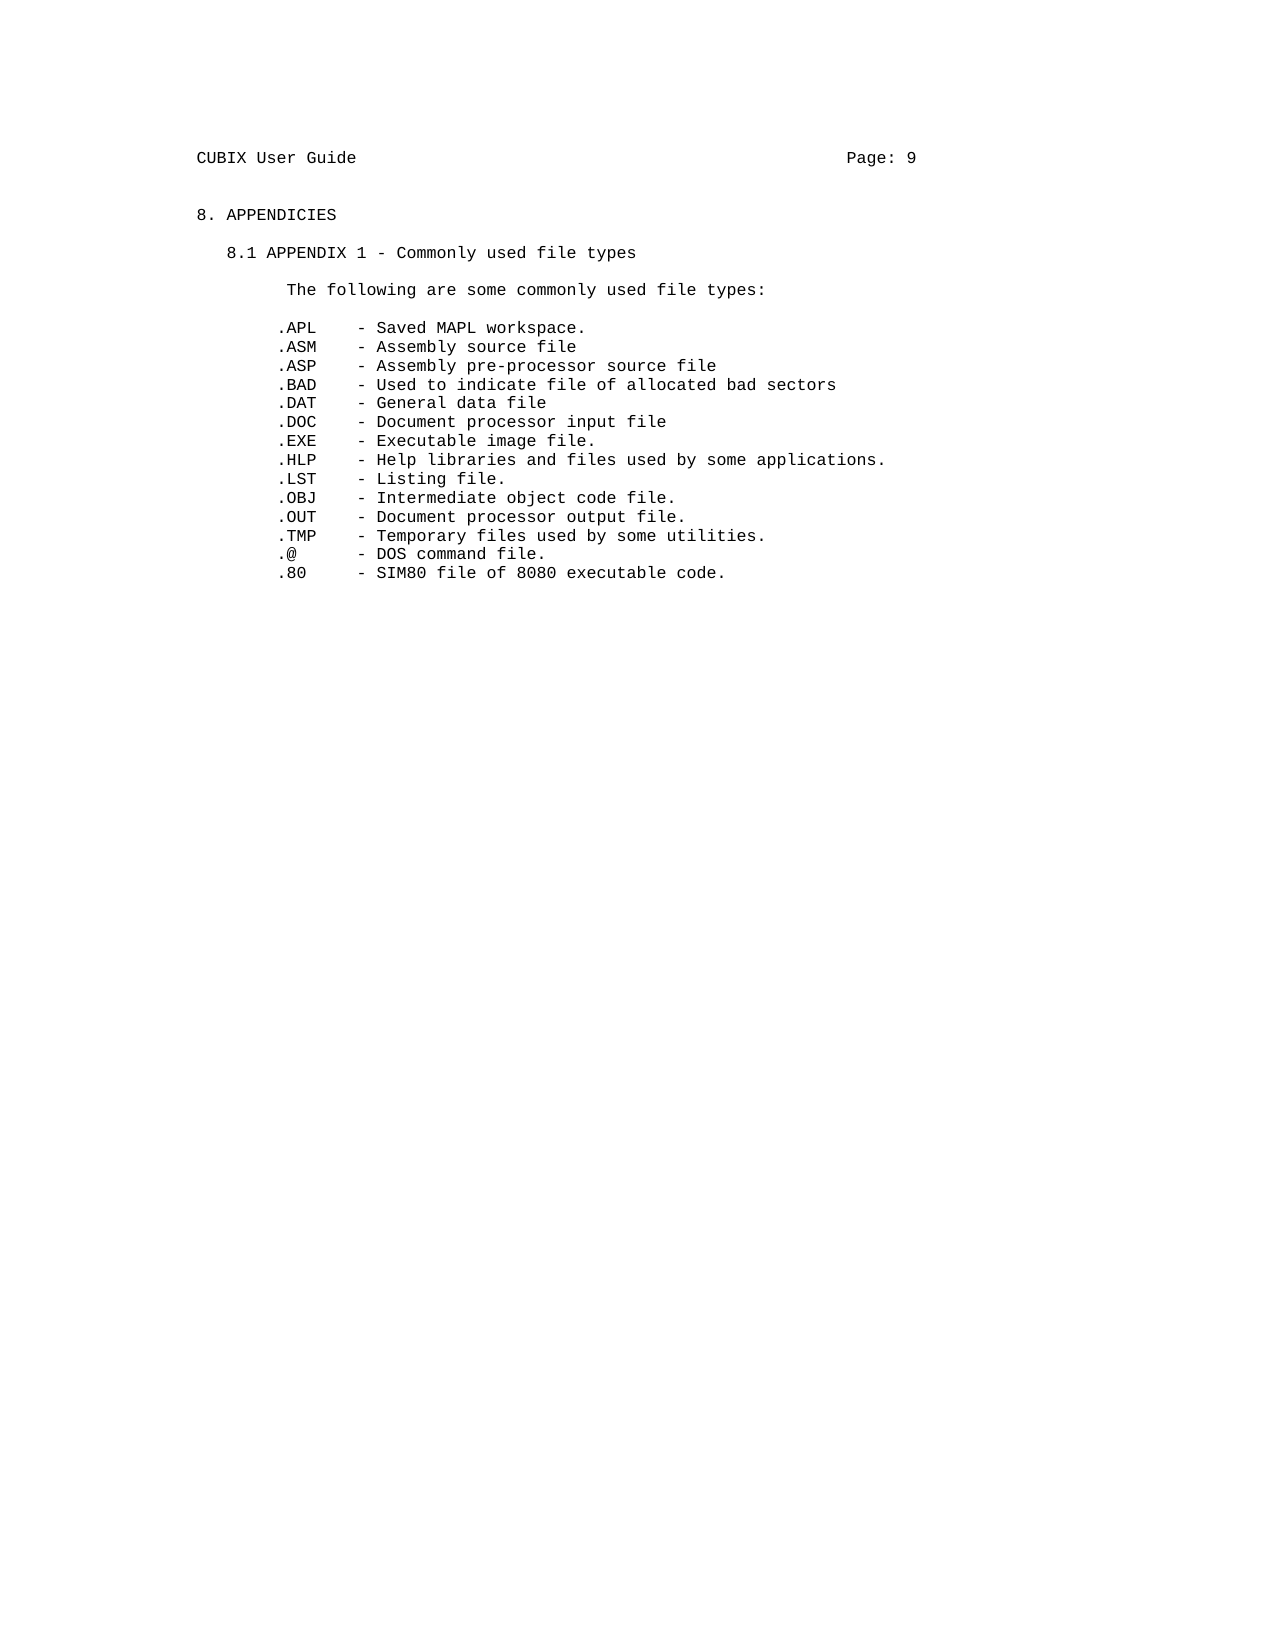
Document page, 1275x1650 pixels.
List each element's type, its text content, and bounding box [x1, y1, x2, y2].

text The following are some commonly used file types: [156, 282, 1118, 301]
text .ASM - Assembly source file [156, 338, 1118, 357]
text .HLP - Help libraries and files used by some applications. [156, 452, 1118, 471]
text .BAD - Used to indicate file of allocated bad sectors [156, 376, 1118, 395]
text .@ - DOS command file. [156, 546, 1118, 565]
text .ASP - Assembly pre-processor source file [156, 357, 1118, 376]
text .EXE - Executable image file. [156, 433, 1118, 452]
text .DAT - General data file [156, 395, 1118, 414]
text .DOC - Document processor input file [156, 414, 1118, 433]
text .80 - SIM80 file of 8080 executable code. [156, 565, 1118, 584]
text 8.1 APPENDIX 1 - Commonly used file types [156, 244, 1118, 263]
text CUBIX User Guide Page: 9 [156, 150, 1118, 169]
text .TMP - Temporary files used by some utilities. [156, 527, 1118, 546]
text 8. APPENDICIES [156, 207, 1118, 225]
text .APL - Saved MAPL workspace. [156, 320, 1118, 338]
text .OBJ - Intermediate object code file. [156, 489, 1118, 508]
text .LST - Listing file. [156, 471, 1118, 489]
text .OUT - Document processor output file. [156, 508, 1118, 527]
